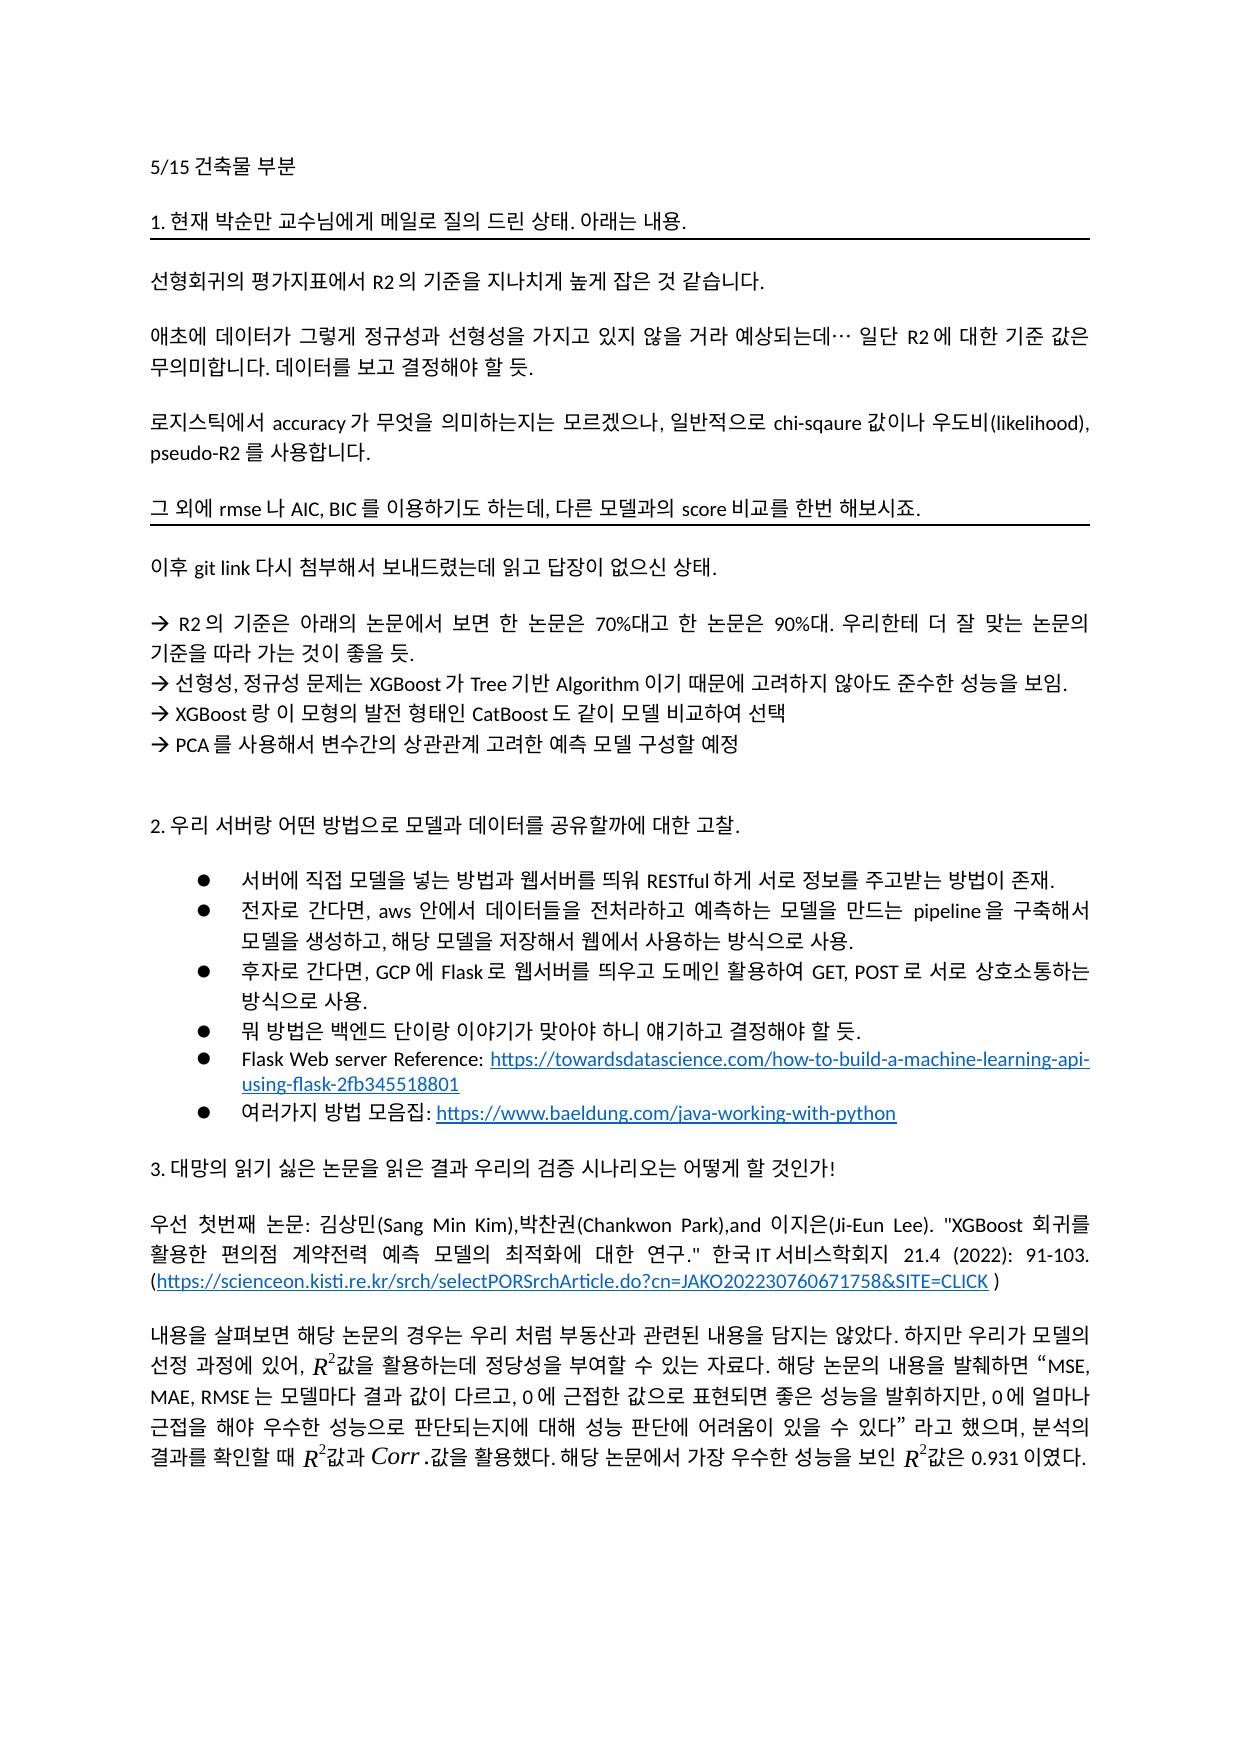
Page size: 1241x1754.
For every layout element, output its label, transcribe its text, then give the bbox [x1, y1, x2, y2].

text 로지스틱에서 accuracy가 무엇을 의미하는지는 모르겠으나, 일반적으로 chi-sqaure 값이나 우도비(likelihood), pseudo-R2를 사용합니다. [150, 406, 1090, 467]
text PCA를 사용해서 변수간의 상관관계 고려한 예측 모델 구성할 예정 [150, 728, 1090, 758]
text 선형회귀의 평가지표에서 R2의 기준을 지나치게 높게 잡은 것 같습니다. [150, 265, 1090, 295]
text R2의 기준은 아래의 논문에서 보면 한 논문은 70%대고 한 논문은 90%대. 우리한테 더 잘 맞는 논문의 기준을 따라 가는 것이 좋을 듯. [150, 607, 1090, 667]
list Flask Web server Reference: https://towardsdatascience.com/how-to-build-a-machine-learning-api-using-flask-2fb345518801 [196, 1046, 1090, 1097]
text 이후 git link 다시 첨부해서 보내드렸는데 읽고 답장이 없으신 상태. [150, 551, 1090, 582]
text 애초에 데이터가 그렇게 정규성과 선형성을 가지고 있지 않을 거라 예상되는데… 일단 R2에 대한 기준 값은 무의미합니다. 데이터를 보고 결정해야 할 듯. [150, 321, 1090, 381]
list 후자로 간다면, GCP에 Flask로 웹서버를 띄우고 도메인 활용하여 GET, POST로 서로 상호소통하는 방식으로 사용. [196, 955, 1090, 1016]
text XGBoost랑 이 모형의 발전 형태인 CatBoost도 같이 모델 비교하여 선택 [150, 698, 1090, 728]
text 그 외에 rmse나 AIC, BIC를 이용하기도 하는데, 다른 모델과의 score 비교를 한번 해보시죠. [150, 492, 1090, 524]
text 5/15 건축물 부분 [150, 150, 1090, 180]
text 3. 대망의 읽기 싫은 논문을 읽은 결과 우리의 검증 시나리오는 어떻게 할 것인가! [150, 1152, 1090, 1182]
text 우선 첫번째 논문: 김상민(Sang Min Kim),박찬권(Chankwon Park),and 이지은(Ji-Eun Lee). "XGBoost 회귀를 활용한 편의점 계약전력 예측 모델의 최적화에 대한 연구." 한국IT서비스학회지 21.4 (2022): 91-103. (https://scienceon.kisti.re.kr/srch/selectPORSrchArticle.do?cn=JAKO202230760671758&SITE=CLICK ) [150, 1208, 1090, 1294]
list 서버에 직접 모델을 넣는 방법과 웹서버를 띄워 RESTful하게 서로 정보를 주고받는 방법이 존재. [196, 864, 1090, 895]
list 뭐 방법은 백엔드 단이랑 이야기가 맞아야 하니 얘기하고 결정해야 할 듯. [196, 1016, 1090, 1046]
list 전자로 간다면, aws 안에서 데이터들을 전처라하고 예측하는 모델을 만드는 pipeline을 구축해서 모델을 생성하고, 해당 모델을 저장해서 웹에서 사용하는 방식으로 사용. [196, 895, 1090, 955]
text 내용을 살펴보면 해당 논문의 경우는 우리 처럼 부동산과 관련된 내용을 담지는 않았다. 하지만 우리가 모델의 선정 과정에 있어, 값을 활용하는데 정당성을 부여할 수 있는 자료다. 해당 논문의 내용을 발췌하면 “MSE, MAE, RMSE는 모델마다 결과 값이 다르고, 0에 근접한 값으로 표현되면 좋은 성능을 발휘하지만, 0에 얼마나 근접을 해야 우수한 성능으로 판단되는지에 대해 성능 판단에 어려움이 있을 수 있다” 라고 했으며, 분석의 결과를 확인할 때 값과 값을 활용했다. 해당 논문에서 가장 우수한 성능을 보인 값은 0.931 이였다. [150, 1319, 1090, 1472]
text 2. 우리 서버랑 어떤 방법으로 모델과 데이터를 공유할까에 대한 고찰. [150, 809, 1090, 839]
text 1. 현재 박순만 교수님에게 메일로 질의 드린 상태. 아래는 내용. [150, 206, 1090, 238]
text 선형성, 정규성 문제는 XGBoost가 Tree 기반 Algorithm이기 때문에 고려하지 않아도 준수한 성능을 보임. [150, 667, 1090, 698]
list 여러가지 방법 모음집: https://www.baeldung.com/java-working-with-python [196, 1097, 1090, 1127]
